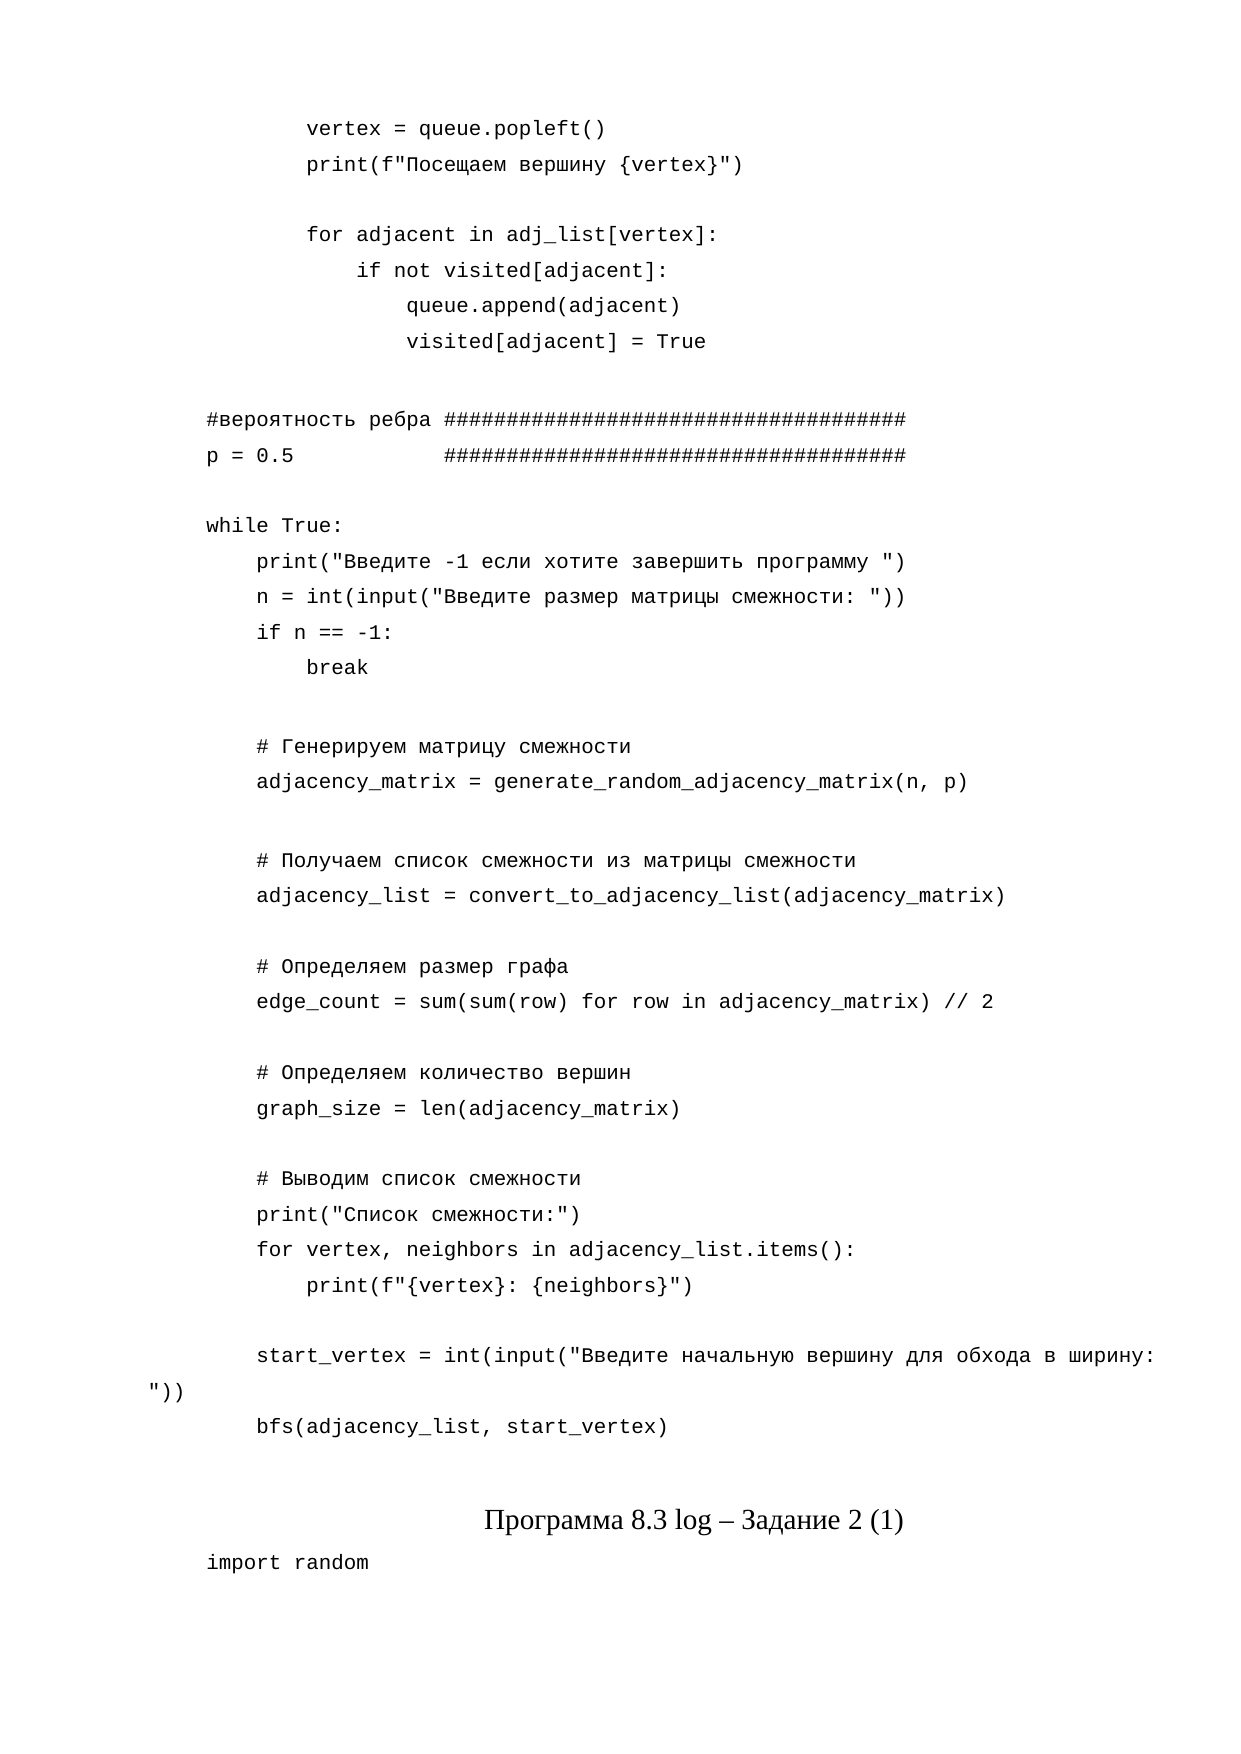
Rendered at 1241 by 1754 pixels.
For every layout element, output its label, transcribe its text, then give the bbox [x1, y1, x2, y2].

text print("Введите -1 если хотите завершить программу ") [148, 551, 1181, 574]
text if not visited[adjacent]: [148, 260, 1181, 283]
text # Получаем список смежности из матрицы смежности [148, 849, 1181, 873]
text if n == -1: [148, 622, 1181, 645]
text # Выводим список смежности [148, 1168, 1181, 1192]
text adjacency_list = convert_to_adjacency_list(adjacency_matrix) [148, 885, 1181, 909]
text graph_size = len(adjacency_matrix) [148, 1097, 1181, 1121]
text print(f"{vertex}: {neighbors}") [148, 1274, 1181, 1298]
text start_vertex = int(input("Введите начальную вершину для обхода в ширину: ")) [148, 1345, 1181, 1404]
text # Определяем количество вершин [148, 1062, 1181, 1086]
text for adjacent in adj_list[vertex]: [148, 224, 1181, 248]
text n = int(input("Введите размер матрицы смежности: ")) [148, 586, 1181, 610]
text bfs(adjacency_list, start_vertex) [148, 1416, 1181, 1440]
text print(f"Посещаем вершину {vertex}") [148, 153, 1181, 177]
text # Генерируем матрицу смежности [148, 736, 1181, 759]
text edge_count = sum(sum(row) for row in adjacency_matrix) // 2 [148, 991, 1181, 1015]
text #вероятность ребра ##################################### [148, 409, 1181, 433]
text queue.append(adjacent) [148, 295, 1181, 319]
text # Определяем размер графа [148, 956, 1181, 979]
text Программа 8.3 log – Задание 2 (1) [148, 1502, 1181, 1536]
text p = 0.5 ##################################### [148, 444, 1181, 468]
text while True: [148, 515, 1181, 539]
text break [148, 657, 1181, 681]
text for vertex, neighbors in adjacency_list.items(): [148, 1239, 1181, 1263]
text adjacency_matrix = generate_random_adjacency_matrix(n, p) [148, 771, 1181, 795]
text print("Список смежности:") [148, 1204, 1181, 1227]
text visited[adjacent] = True [148, 331, 1181, 354]
text vertex = queue.popleft() [148, 118, 1181, 142]
text import random [148, 1552, 1181, 1576]
